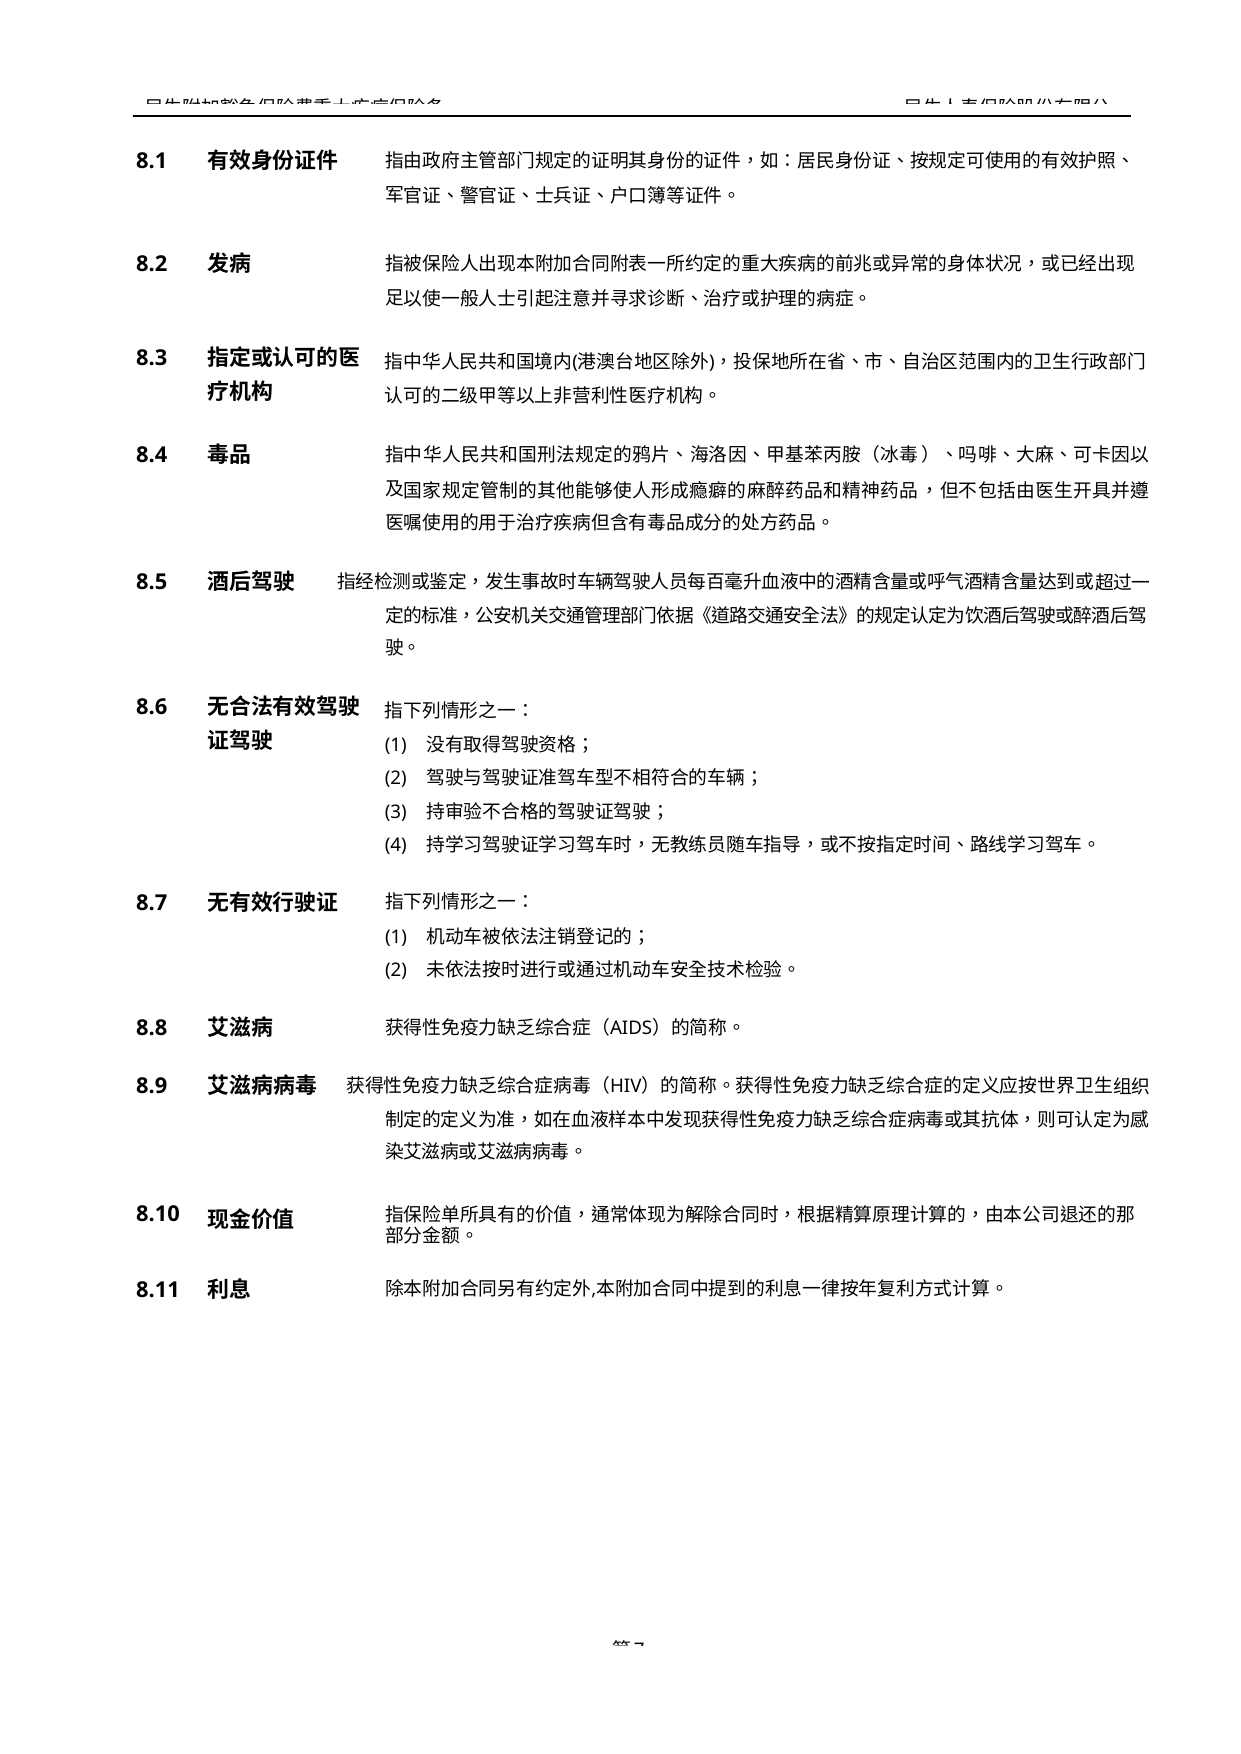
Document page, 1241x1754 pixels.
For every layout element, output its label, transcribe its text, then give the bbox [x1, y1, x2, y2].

list 未依法按时进行或通过机动车安全技术检验。 [385, 956, 1161, 982]
list 机动车被依法注销登记的； [385, 923, 1161, 949]
list 酒后驾驶 指经检测或鉴定，发生事故时车辆驾驶人员每百毫升血液中的酒精含量或呼气酒精含量达到或超过一定的标准，公安机关交通管理部门依据《道路交通安全法》的规定认定为饮酒后驾驶或醉酒后驾驶。 [136, 566, 1150, 660]
subtitle 指定或认可的医疗机构 [136, 342, 362, 406]
list 驾驶与驾驶证准驾车型不相符合的车辆； [384, 764, 1161, 790]
list 发病 指被保险人出现本附加合同附表一所约定的重大疾病的前兆或异常的身体状况，或已经出现足以使一般人士引起注意并寻求诊断、治疗或护理的病症。 [136, 248, 1150, 311]
list 持学习驾驶证学习驾车时，无教练员随车指导，或不按指定时间、路线学习驾车。 [384, 831, 1161, 857]
list 没有取得驾驶资格； [384, 731, 1161, 757]
text 指中华人民共和国境内(港澳台地区除外)，投保地所在省、市、自治区范围内的卫生行政部门认可的二级甲等以上非营利性医疗机构。 [384, 349, 1154, 407]
list 艾滋病 获得性免疫力缺乏综合症（AIDS）的简称。 [136, 1012, 1161, 1042]
list 有效身份证件 指由政府主管部门规定的证明其身份的证件，如：居民身份证、按规定可使用的有效护照、军官证、警官证、士兵证、户口簿等证件。 [136, 145, 1150, 208]
subtitle 无合法有效驾驶证驾驶 [136, 691, 362, 755]
list 艾滋病病毒 获得性免疫力缺乏综合症病毒（HIV）的简称。获得性免疫力缺乏综合症的定义应按世界卫生组织制定的定义为准，如在血液样本中发现获得性免疫力缺乏综合症病毒或其抗体，则可认定为感染艾滋病或艾滋病病毒。 [136, 1070, 1150, 1164]
list 利息 除本附加合同另有约定外,本附加合同中提到的利息一律按年复利方式计算。 [136, 1273, 1161, 1303]
text 指下列情形之一： [384, 698, 1161, 723]
list 毒品 指中华人民共和国刑法规定的鸦片、海洛因、甲基苯丙胺（冰毒）、吗啡、大麻、可卡因以及国家规定管制的其他能够使人形成瘾癖的麻醉药品和精神药品，但不包括由医生开具并遵医嘱使用的用于治疗疾病但含有毒品成分的处方药品。 [136, 439, 1150, 535]
list 现金价值 指保险单所具有的价值，通常体现为解除合同时，根据精算原理计算的，由本公司退还的那部分金额。 [136, 1199, 1147, 1248]
list 无有效行驶证 指下列情形之一： [136, 887, 1161, 917]
list 持审验不合格的驾驶证驾驶； [384, 798, 1161, 823]
